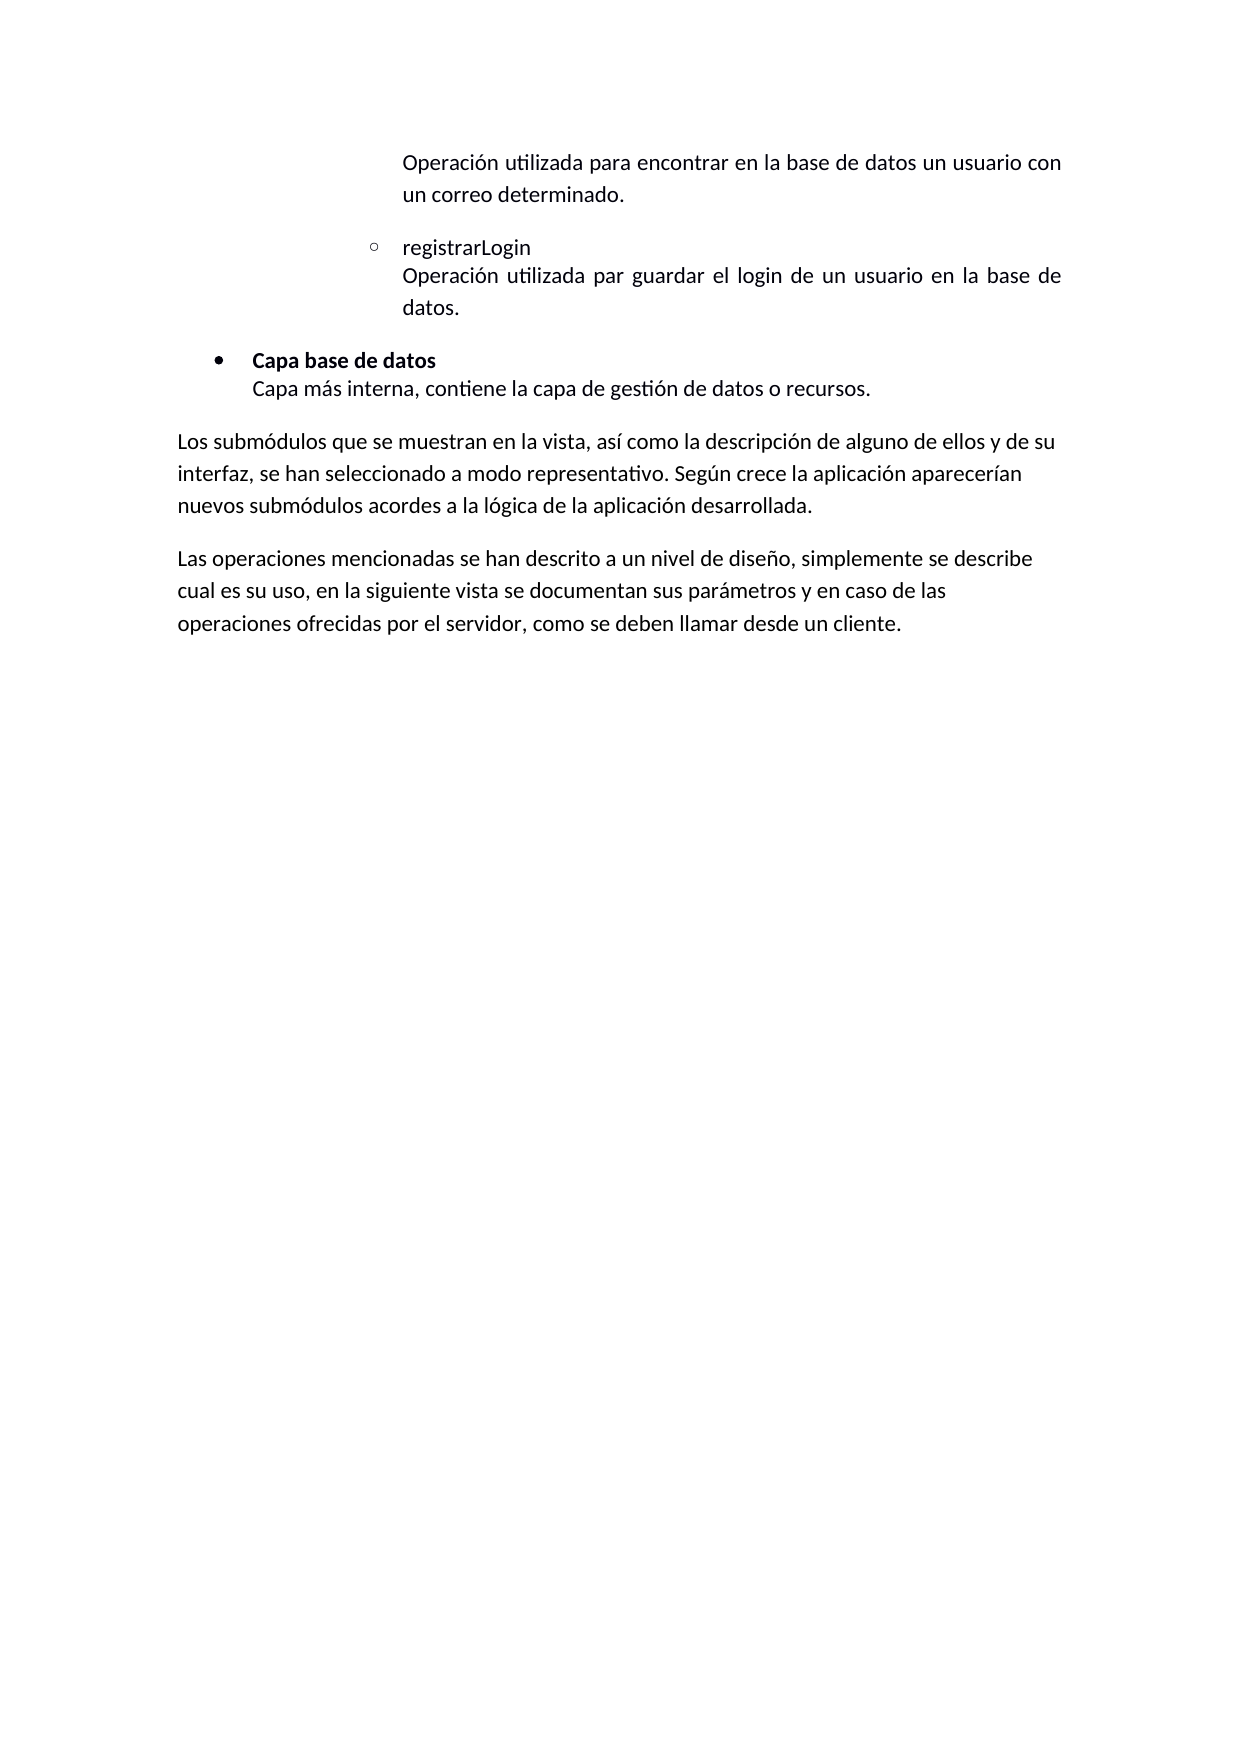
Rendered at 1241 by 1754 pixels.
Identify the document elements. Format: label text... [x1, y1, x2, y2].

text Operación utilizada par guardar el login de un usuario en la base de datos. [402, 261, 1063, 321]
text Capa más interna, contiene la capa de gestión de datos o recursos. [177, 374, 1063, 402]
text Los submódulos que se muestran en la vista, así como la descripción de alguno de ellos y de su interfaz, se han seleccionado a modo representativo. Según crece la aplicación aparecerían nuevos submódulos acordes a la lógica de la aplicación desarrollada. [177, 427, 1063, 519]
list Capa base de datos [215, 346, 1063, 374]
text Operación utilizada para encontrar en la base de datos un usuario con un correo determinado. [402, 148, 1063, 208]
text Las operaciones mencionadas se han descrito a un nivel de diseño, simplemente se describe cual es su uso, en la siguiente vista se documentan sus parámetros y en caso de las operaciones ofrecidas por el servidor, como se deben llamar desde un cliente. [177, 544, 1063, 637]
list registrarLogin [365, 233, 1063, 261]
